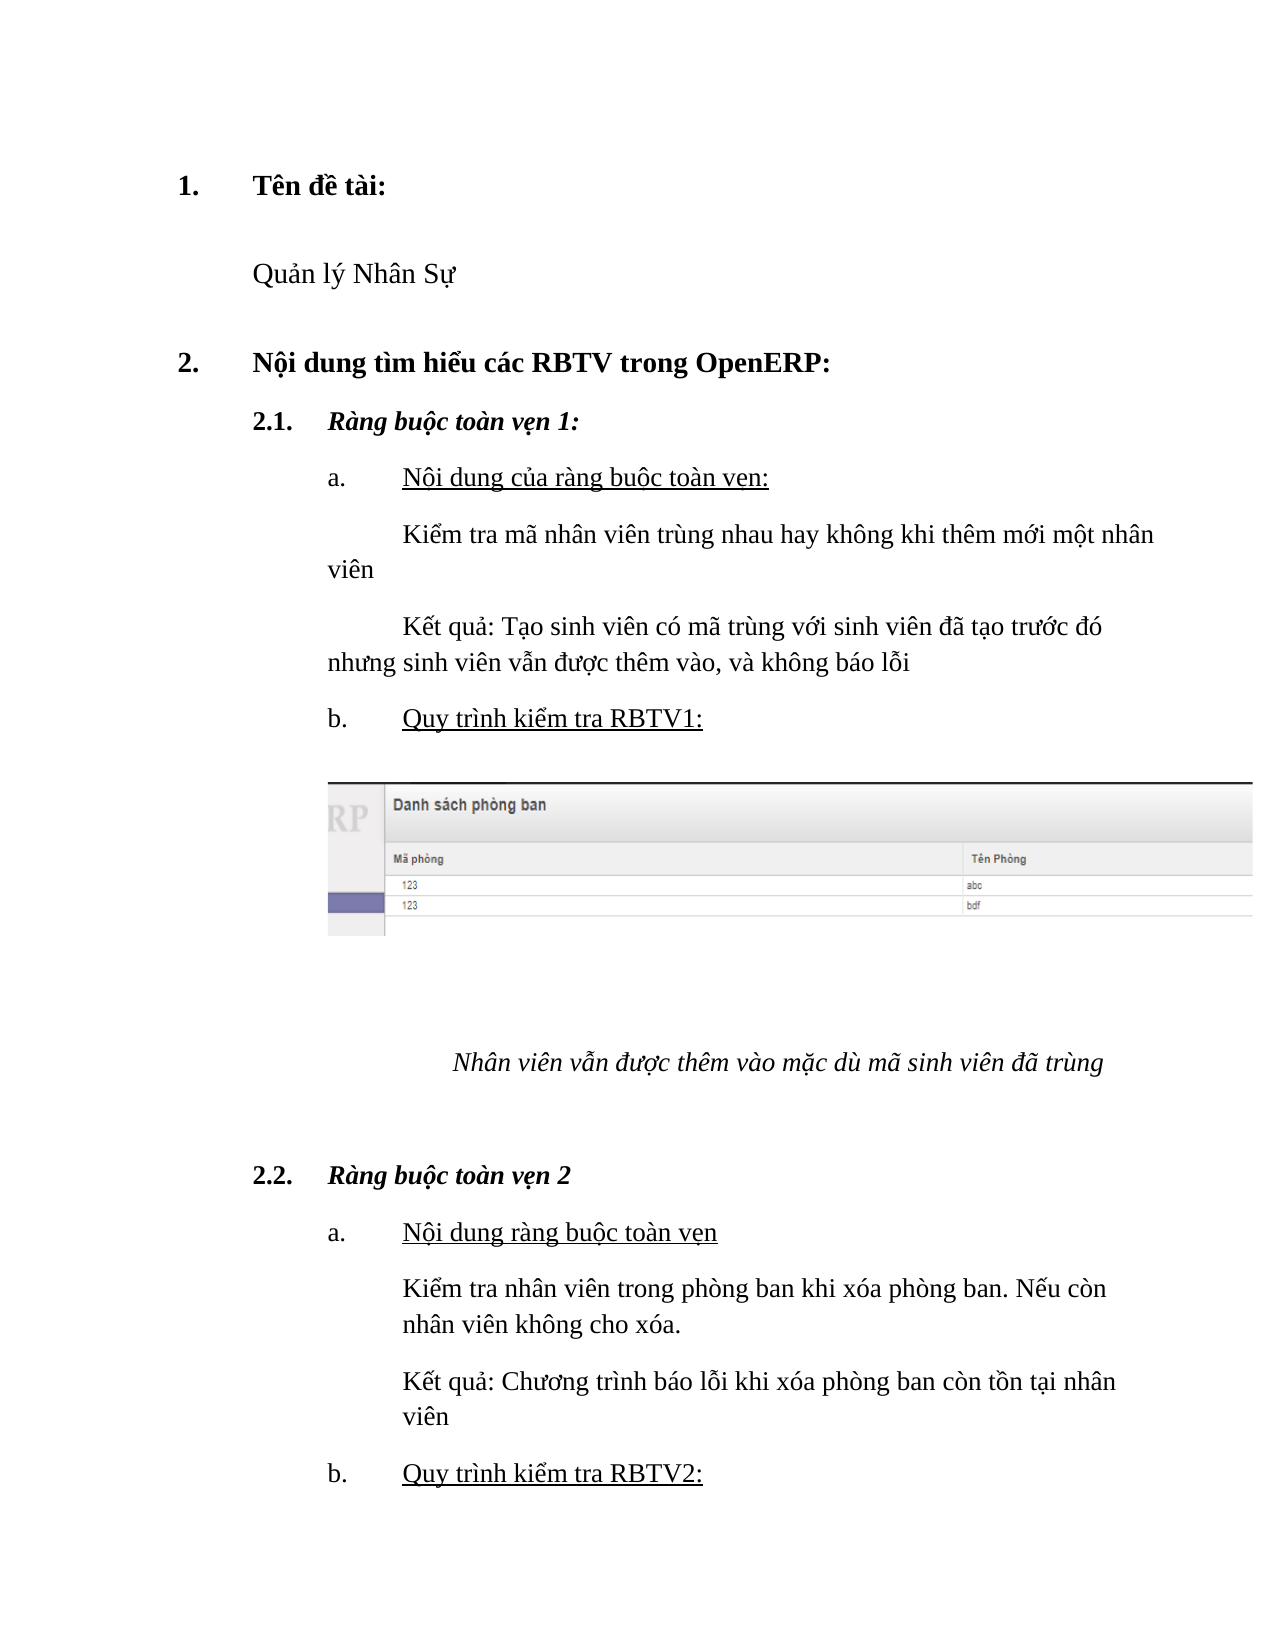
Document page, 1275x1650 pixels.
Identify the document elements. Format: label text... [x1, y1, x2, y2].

subtitle Kết quả: Tạo sinh viên có mã trùng với sinh viên đã tạo trước đó nhưng sinh viên vẫn được thêm vào, và không báo lỗi [327, 610, 1157, 677]
subtitle Kết quả: Chương trình báo lỗi khi xóa phòng ban còn tồn tại nhân viên [402, 1365, 1157, 1432]
subtitle Nội dung ràng buộc toàn vẹn [327, 1216, 1157, 1247]
subtitle Ràng buộc toàn vẹn 1: [252, 404, 1157, 436]
subtitle Quản lý Nhân Sự [177, 257, 1157, 290]
subtitle Quy trình kiểm tra RBTV1: [327, 702, 1157, 733]
subtitle Nhân viên vẫn được thêm vào mặc dù mã sinh viên đã trùng [402, 1046, 1157, 1077]
subtitle Tên đề tài: [177, 168, 1157, 202]
subtitle Kiểm tra nhân viên trong phòng ban khi xóa phòng ban. Nếu còn nhân viên không cho xóa. [402, 1272, 1157, 1339]
picture [327, 782, 1253, 936]
subtitle Quy trình kiểm tra RBTV2: [327, 1457, 1157, 1488]
subtitle Nội dung tìm hiểu các RBTV trong OpenERP: [177, 345, 1157, 379]
subtitle Ràng buộc toàn vẹn 2 [252, 1159, 1157, 1191]
subtitle Nội dung của ràng buộc toàn vẹn: [327, 461, 1157, 492]
subtitle Kiểm tra mã nhân viên trùng nhau hay không khi thêm mới một nhân viên [327, 518, 1157, 584]
